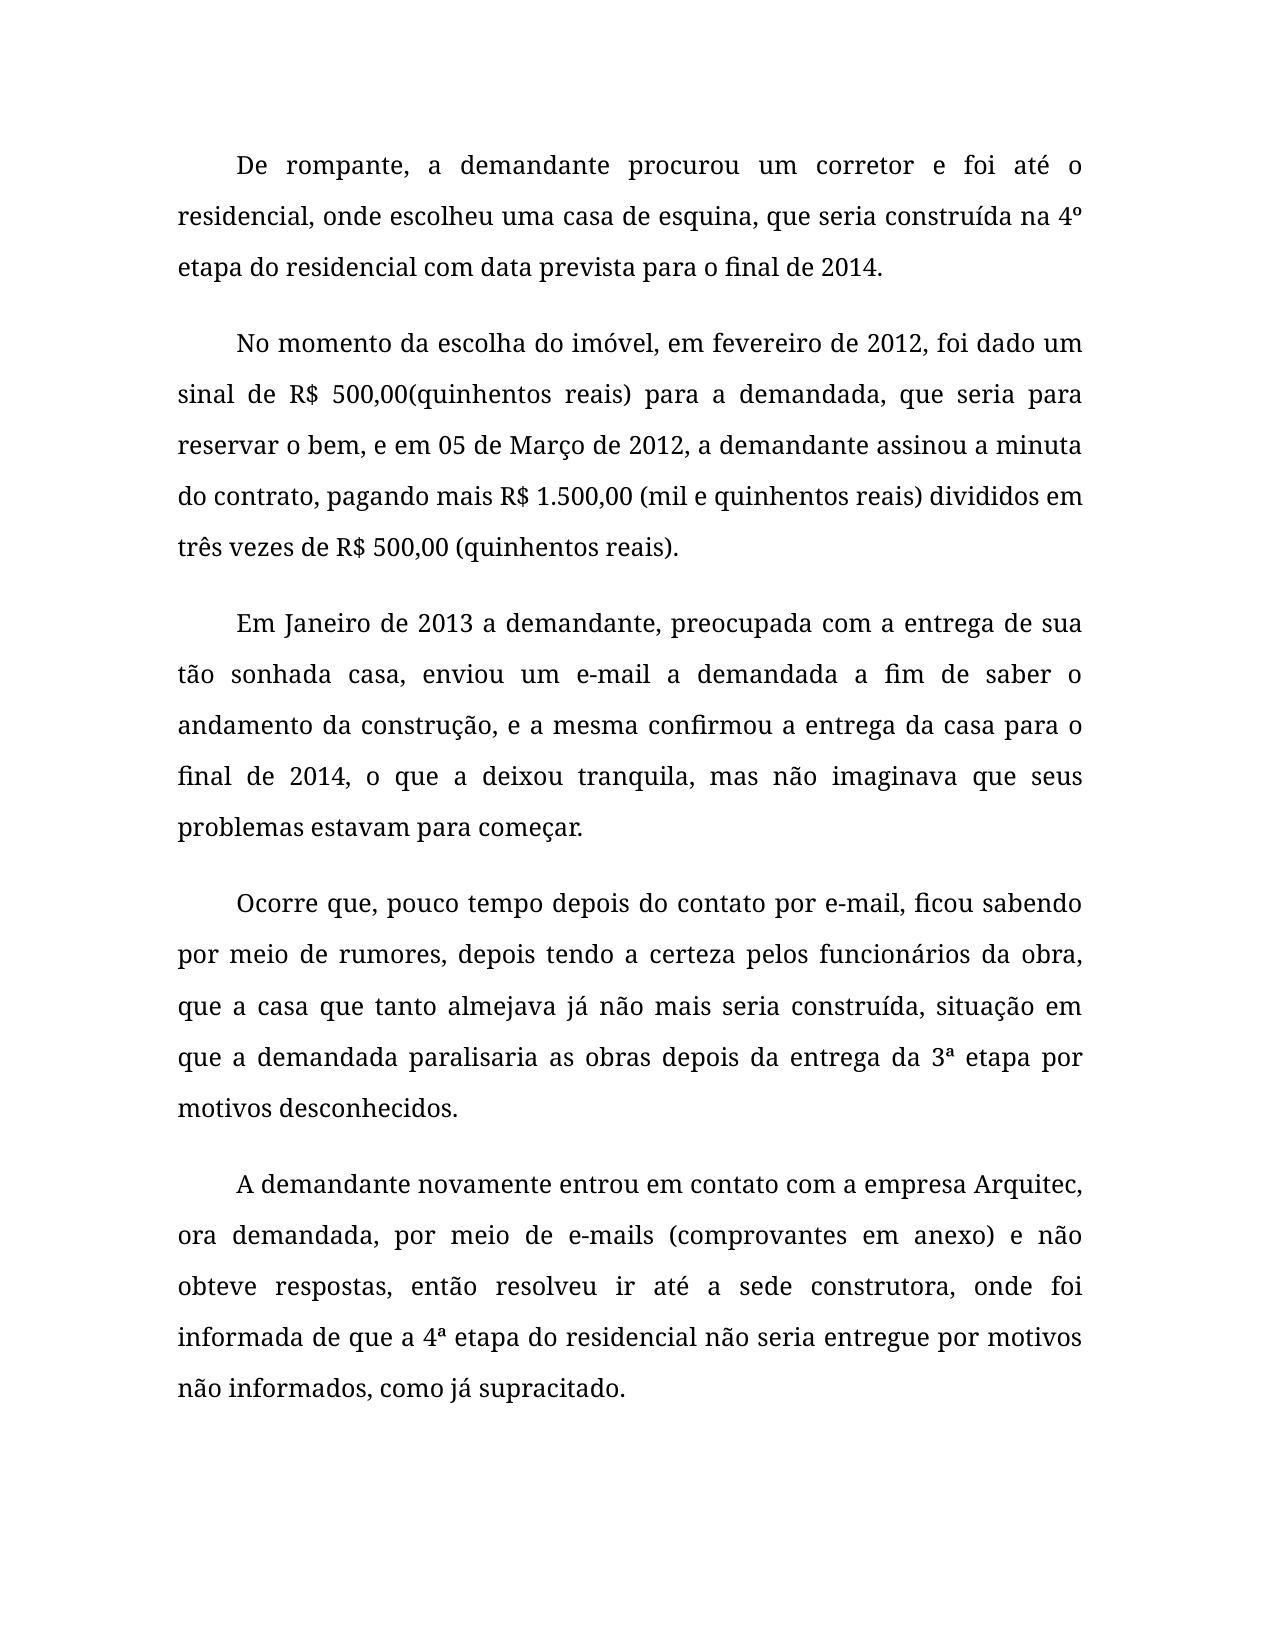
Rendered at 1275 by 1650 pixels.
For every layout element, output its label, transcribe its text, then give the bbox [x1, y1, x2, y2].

text De rompante, a demandante procurou um corretor e foi até o residencial, onde escolheu uma casa de esquina, que seria construída na 4º etapa do residencial com data prevista para o final de 2014. [177, 148, 1084, 284]
text Ocorre que, pouco tempo depois do contato por e-mail, ficou sabendo por meio de rumores, depois tendo a certeza pelos funcionários da obra, que a casa que tanto almejava já não mais seria construída, situação em que a demandada paralisaria as obras depois da entrega da 3ª etapa por motivos desconhecidos. [177, 886, 1084, 1124]
text A demandante novamente entrou em contato com a empresa Arquitec, ora demandada, por meio de e-mails (comprovantes em anexo) e não obteve respostas, então resolveu ir até a sede construtora, onde foi informada de que a 4ª etapa do residencial não seria entregue por motivos não informados, como já supracitado. [177, 1166, 1084, 1404]
text Em Janeiro de 2013 a demandante, preocupada com a entrega de sua tão sonhada casa, enviou um e-mail a demandada a fim de saber o andamento da construção, e a mesma confirmou a entrega da casa para o final de 2014, o que a deixou tranquila, mas não imaginava que seus problemas estavam para começar. [177, 606, 1084, 844]
text No momento da escolha do imóvel, em fevereiro de 2012, foi dado um sinal de R$ 500,00(quinhentos reais) para a demandada, que seria para reservar o bem, e em 05 de Março de 2012, a demandante assinou a minuta do contrato, pagando mais R$ 1.500,00 (mil e quinhentos reais) divididos em três vezes de R$ 500,00 (quinhentos reais). [177, 326, 1084, 564]
